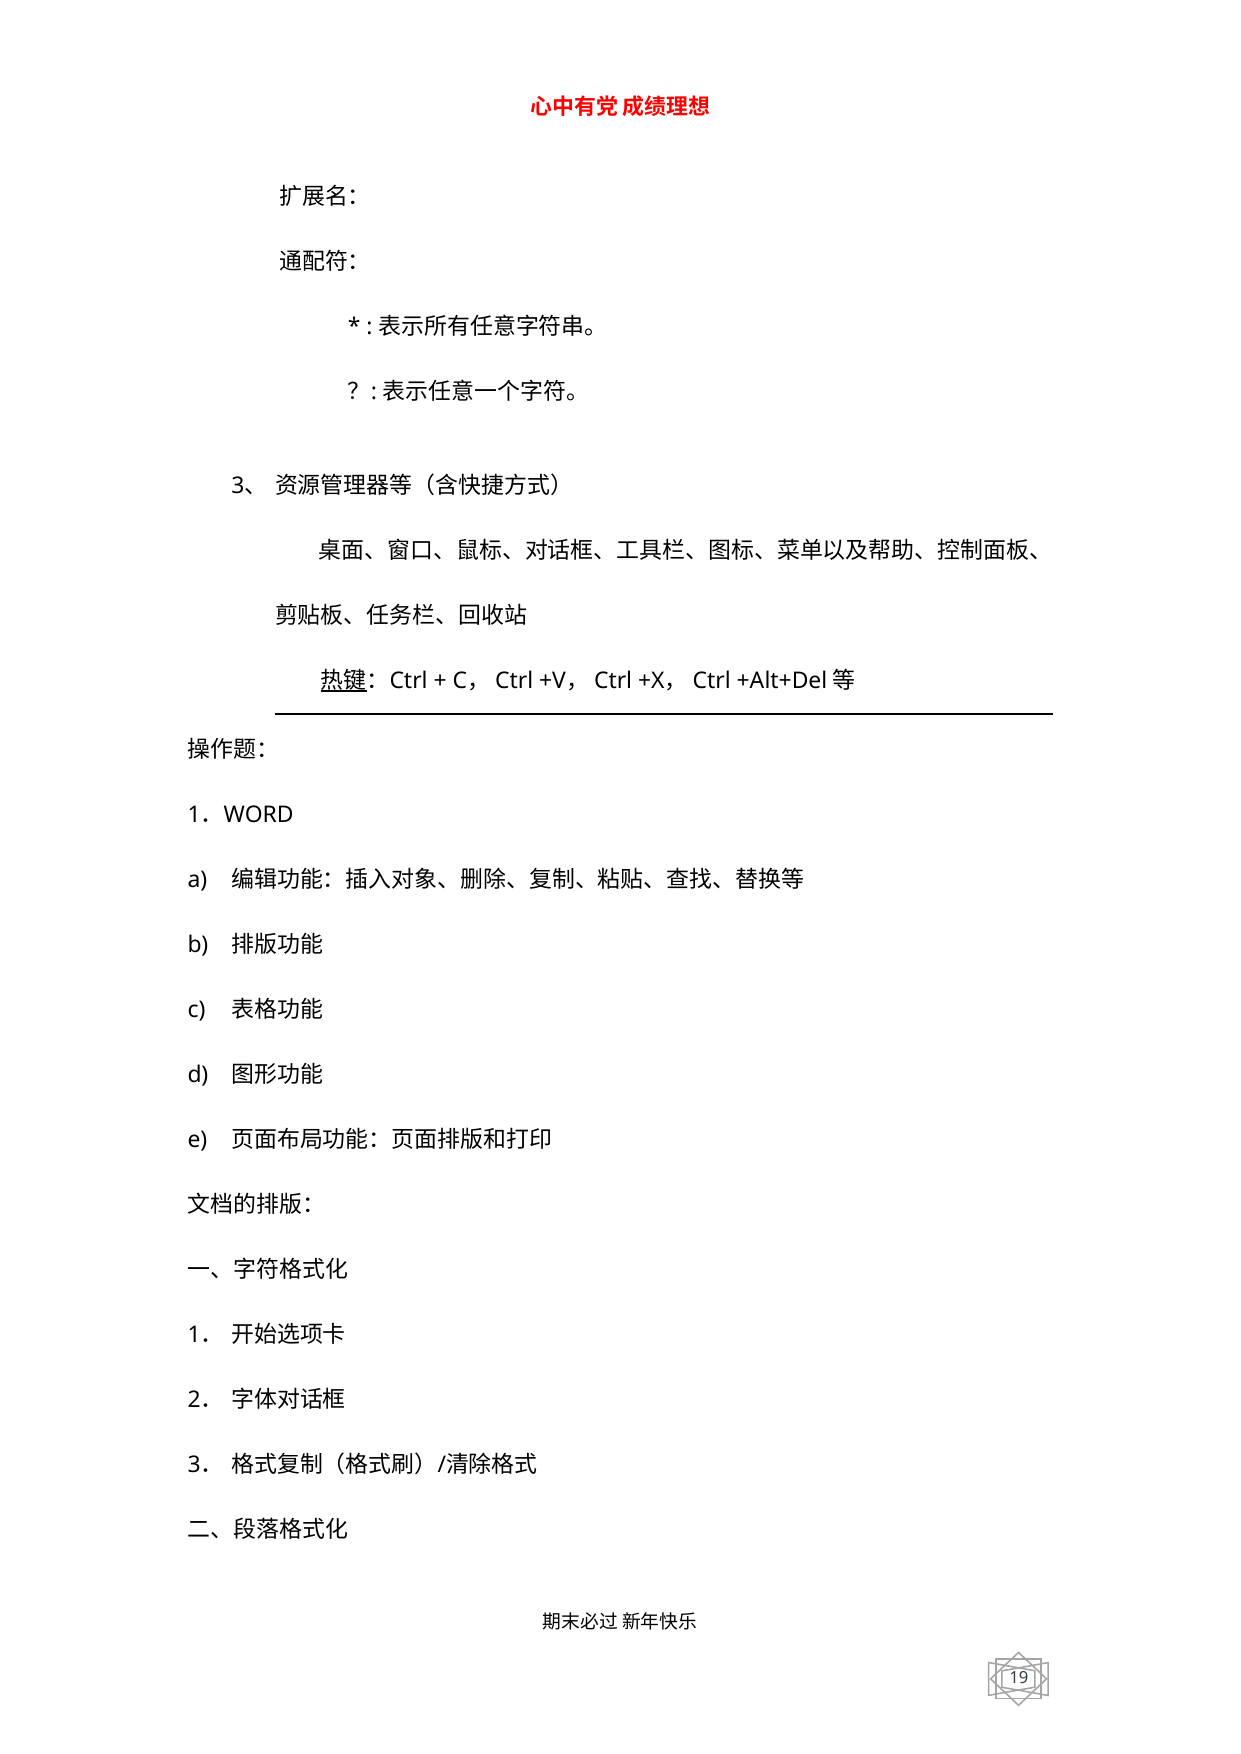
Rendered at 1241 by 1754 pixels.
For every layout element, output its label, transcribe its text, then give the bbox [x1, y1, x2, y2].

text 文档的排版： [187, 1170, 1053, 1235]
list 图形功能 [187, 1040, 1053, 1105]
text 一、字符格式化 [187, 1235, 1053, 1300]
text 操作题： [187, 715, 1053, 780]
text 桌面、窗口、鼠标、对话框、工具栏、图标、菜单以及帮助、控制面板、剪贴板、任务栏、回收站 [275, 516, 1053, 646]
list 开始选项卡 [187, 1300, 1053, 1365]
list 排版功能 [187, 910, 1053, 975]
text 通配符： [279, 227, 1053, 292]
list 热键：Ctrl + C， Ctrl +V， Ctrl +X， Ctrl +Alt+Del等 [275, 646, 1053, 713]
list 页面布局功能：页面排版和打印 [187, 1105, 1053, 1170]
text * : 表示所有任意字符串。 [348, 292, 1053, 357]
text ？: 表示任意一个字符。 [348, 357, 1053, 422]
text 1．WORD [187, 780, 1053, 845]
list 格式复制（格式刷）/清除格式 [187, 1430, 1053, 1495]
text 扩展名： [279, 162, 1053, 227]
list 字体对话框 [187, 1365, 1053, 1430]
list 编辑功能：插入对象、删除、复制、粘贴、查找、替换等 [187, 845, 1053, 910]
list 表格功能 [187, 975, 1053, 1040]
list 资源管理器等（含快捷方式） [231, 451, 1053, 516]
text 二、段落格式化 [187, 1495, 1053, 1560]
